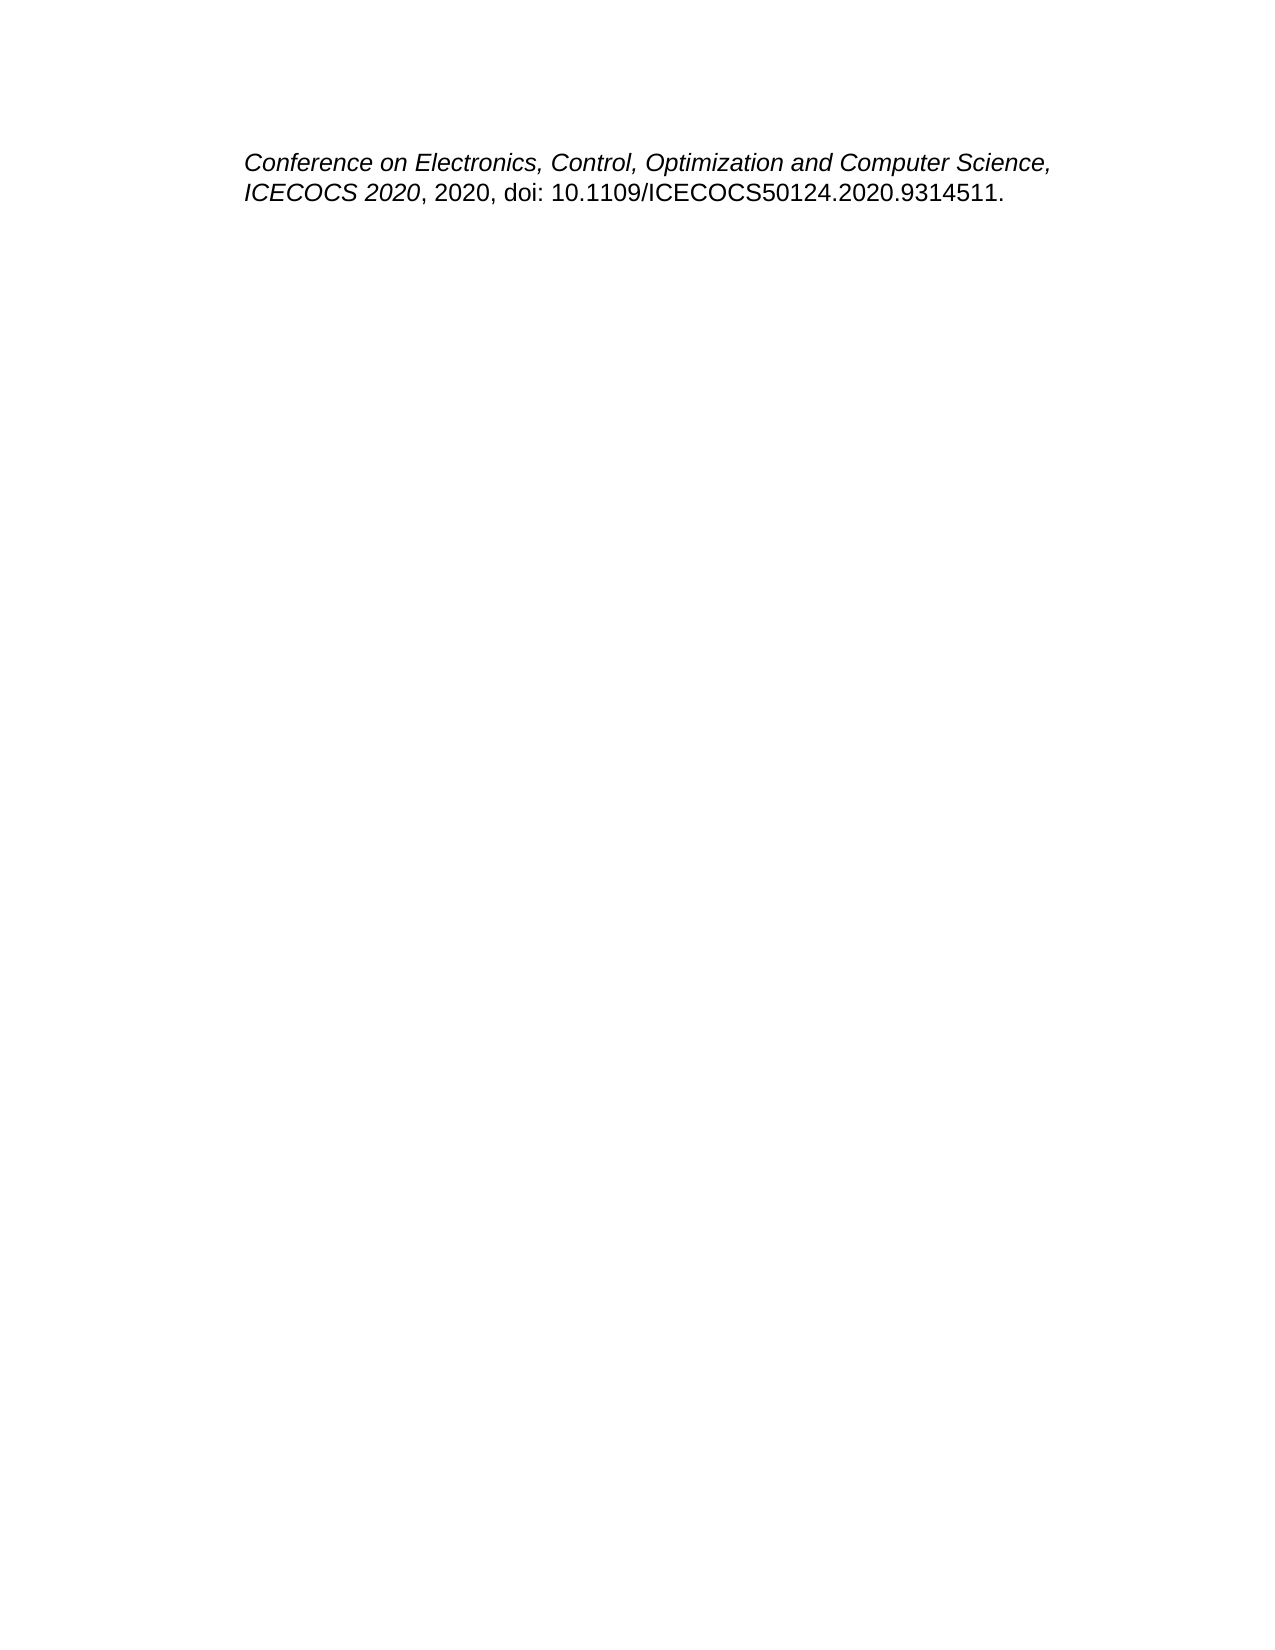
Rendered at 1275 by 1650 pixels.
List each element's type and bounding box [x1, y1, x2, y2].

text [177, 148, 1098, 207]
